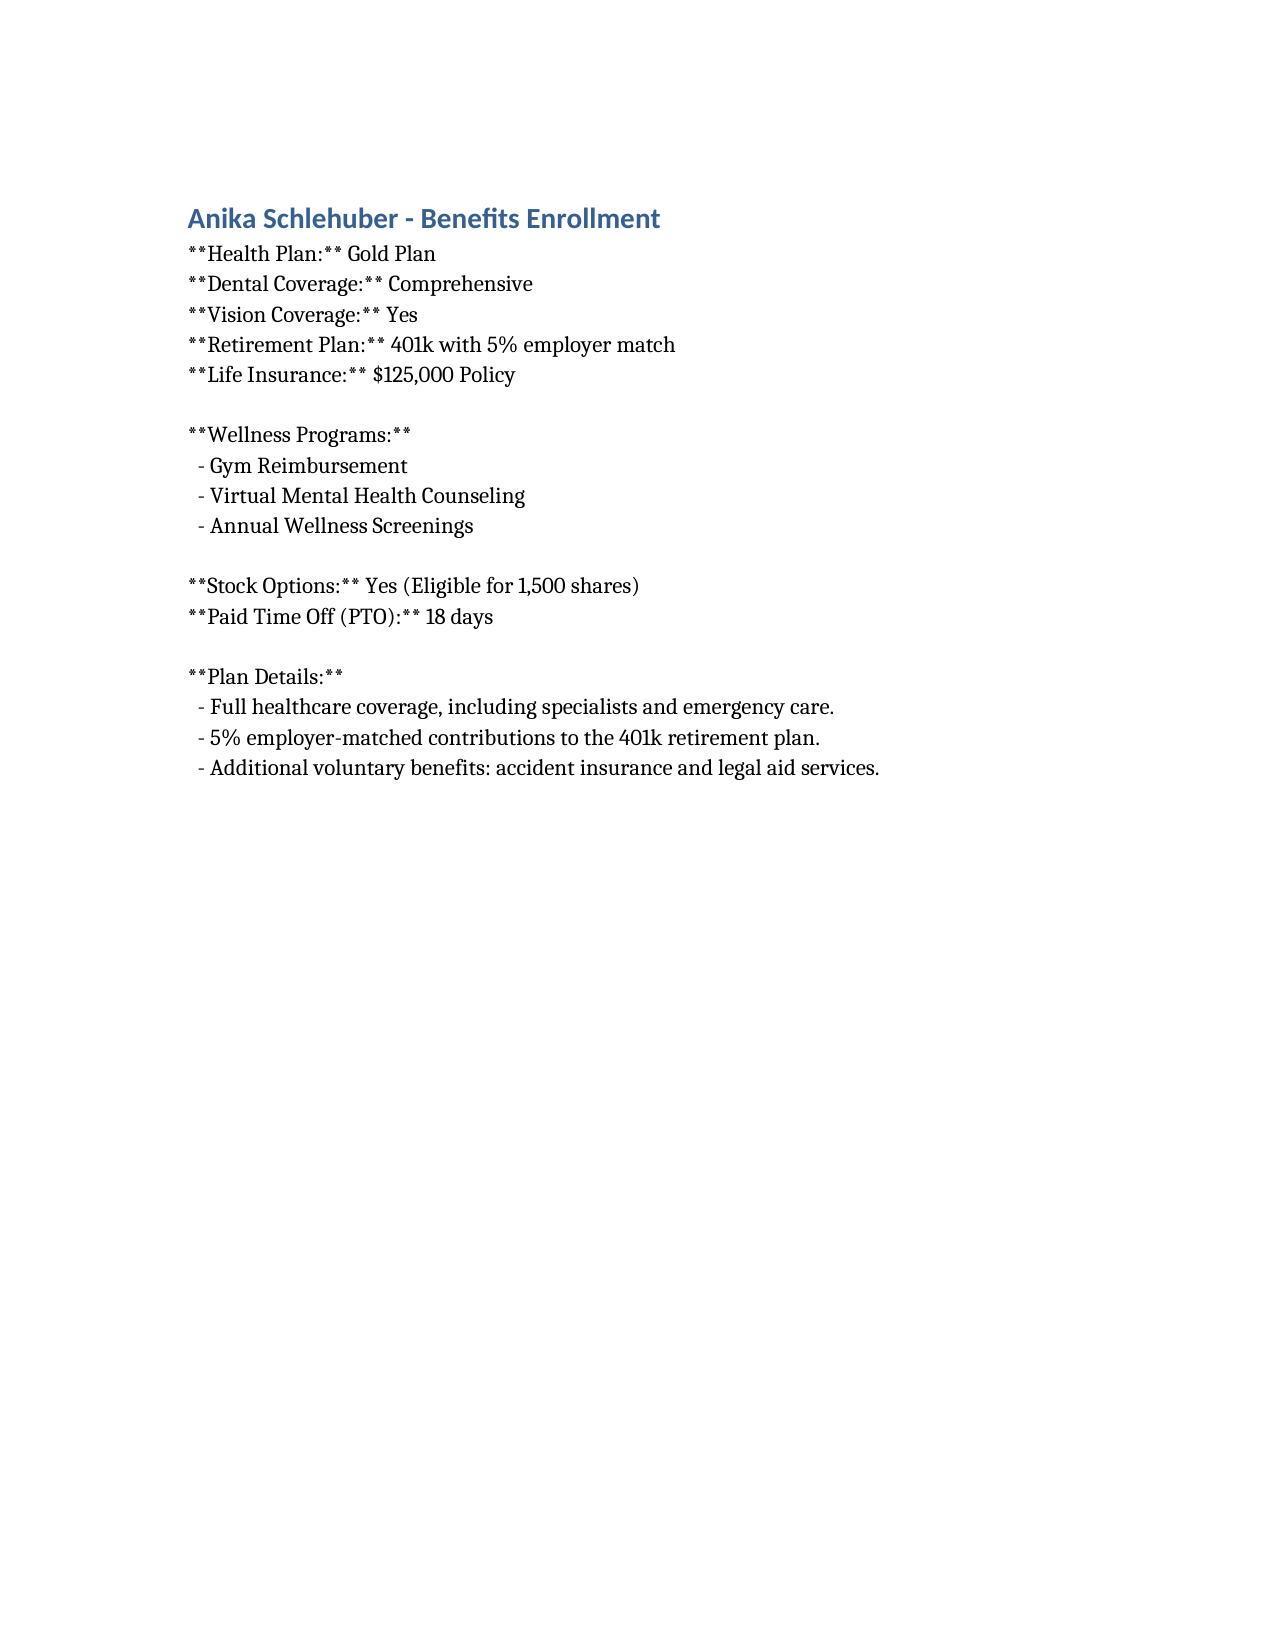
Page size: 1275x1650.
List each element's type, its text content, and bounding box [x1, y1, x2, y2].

subtitle Anika Schlehuber - Benefits Enrollment [187, 200, 1087, 236]
text **Health Plan:** Gold Plan **Dental Coverage:** Comprehensive **Vision Coverage:** Yes **Retirement Plan:** 401k with 5% employer match **Life Insurance:** $125,000 Policy **Wellness Programs:** - Gym Reimbursement - Virtual Mental Health Counseling - Annual Wellness Screenings **Stock Options:** Yes (Eligible for 1,500 shares) **Paid Time Off (PTO):** 18 days **Plan Details:** - Full healthcare coverage, including specialists and emergency care. - 5% employer-matched contributions to the 401k retirement plan. - Additional voluntary benefits: accident insurance and legal aid services. [187, 241, 1087, 811]
